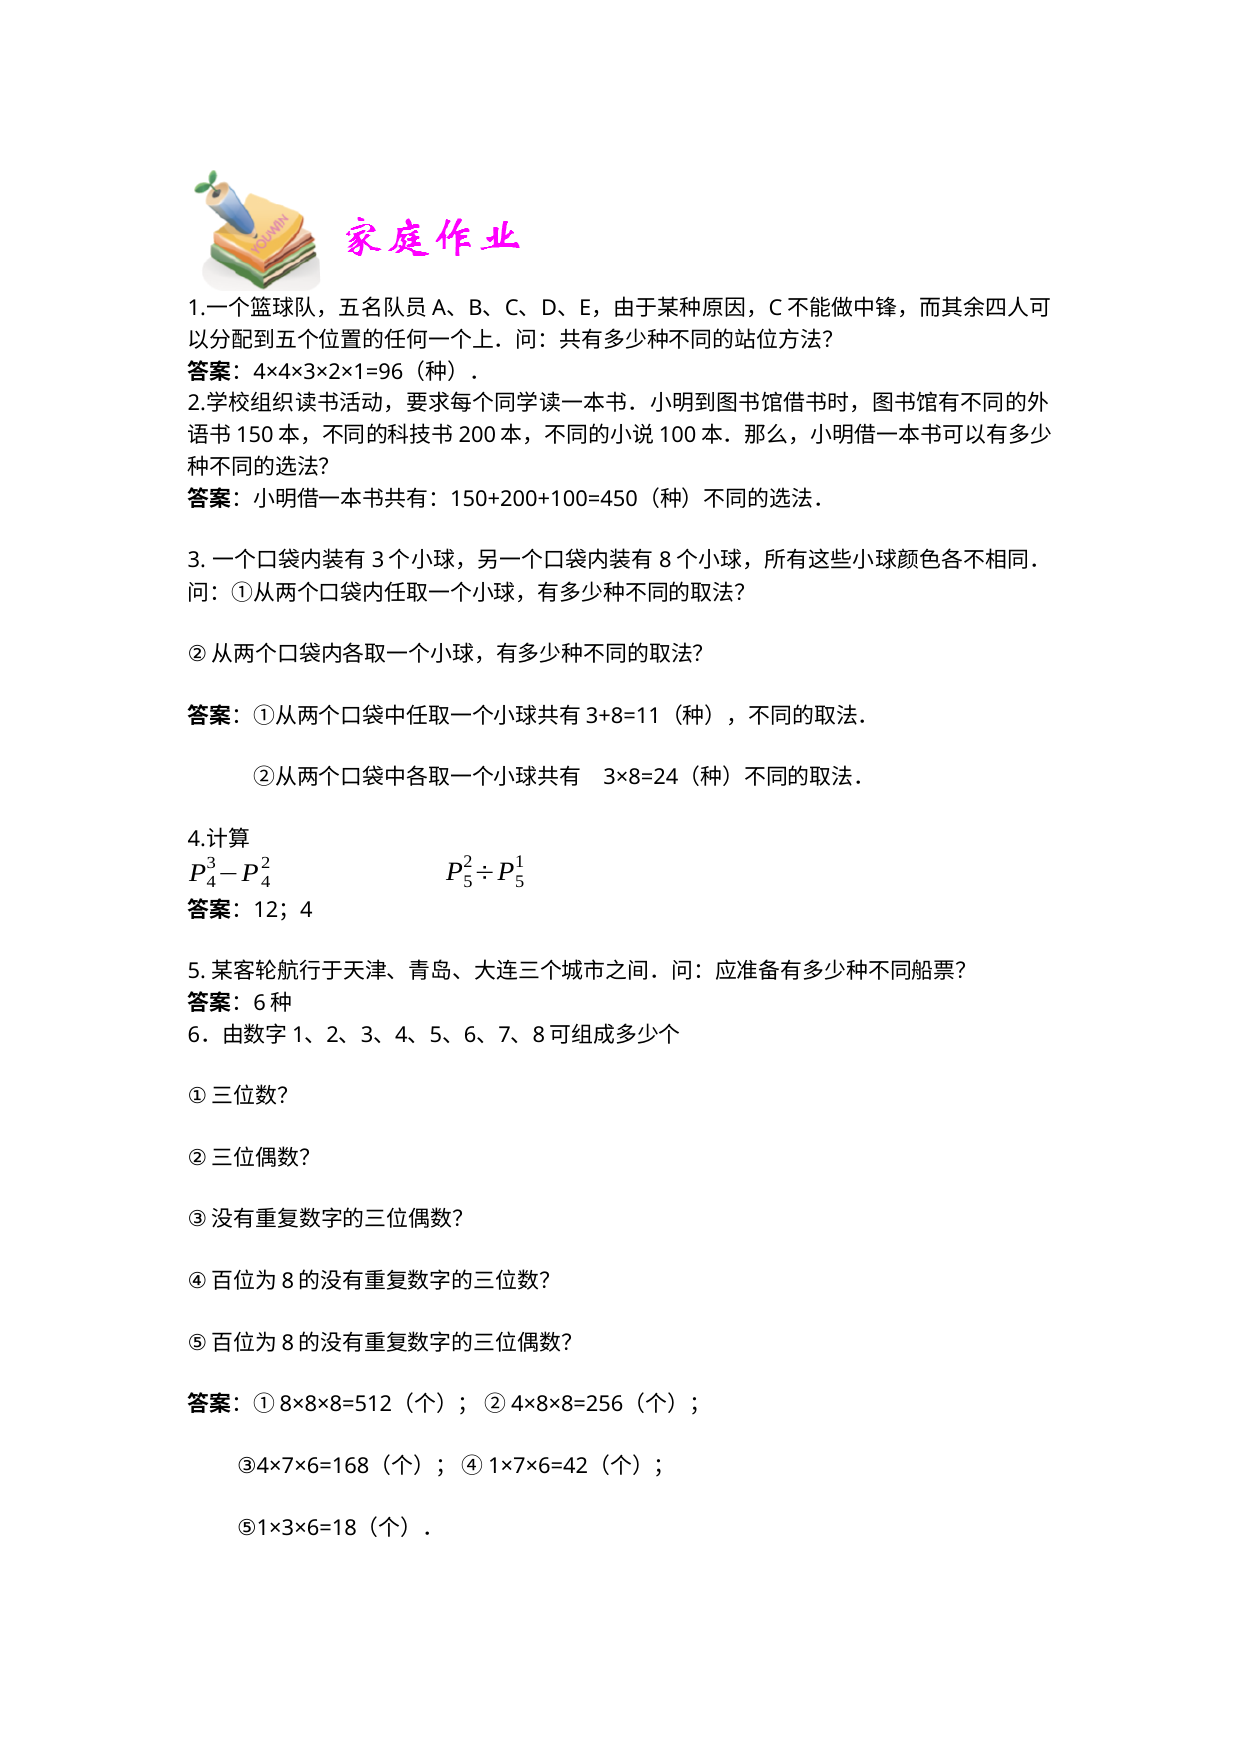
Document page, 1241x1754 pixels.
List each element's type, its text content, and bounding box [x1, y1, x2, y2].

text ②从两个口袋中各取一个小球共有 3×8=24（种）不同的取法． [187, 759, 1053, 792]
text ②三位偶数？ [187, 1139, 1053, 1172]
text 2.学校组织读书活动，要求每个同学读一本书．小明到图书馆借书时，图书馆有不同的外语书150本，不同的科技书200本，不同的小说100本．那么，小明借一本书可以有多少种不同的选法？ [187, 385, 1053, 481]
text 4.计算 [187, 821, 1053, 852]
text 答案：小明借一本书共有：150+200+100=450（种）不同的选法． [187, 481, 1053, 512]
text 答案：4×4×3×2×1=96（种）． [187, 354, 1053, 385]
text ②从两个口袋内各取一个小球，有多少种不同的取法？ [187, 636, 1053, 668]
text 5. 某客轮航行于天津、青岛、大连三个城市之间．问：应准备有多少种不同船票？ [187, 953, 1053, 985]
text 答案：6种 [187, 985, 1053, 1017]
text ⑤1×3×6=18（个）． [187, 1509, 1053, 1542]
text 1.一个篮球队，五名队员A、B、C、D、E，由于某种原因，C不能做中锋，而其余四人可以分配到五个位置的任何一个上．问：共有多少种不同的站位方法？ [187, 290, 1053, 354]
text 答案：①从两个口袋中任取一个小球共有3+8=11（种），不同的取法． [187, 697, 1053, 730]
text 3. 一个口袋内装有3个小球，另一个口袋内装有8个小球，所有这些小球颜色各不相同．问：①从两个口袋内任取一个小球，有多少种不同的取法？ [187, 542, 1053, 607]
text ③没有重复数字的三位偶数？ [187, 1201, 1053, 1233]
picture [187, 161, 526, 291]
text 答案：①8×8×8=512（个）； ②4×8×8=256（个）； [187, 1386, 1053, 1418]
text ④百位为8的没有重复数字的三位数？ [187, 1263, 1053, 1295]
text ①三位数？ [187, 1078, 1053, 1110]
text 答案：12；4 [187, 892, 1053, 923]
text 6．由数字1、2、3、4、5、6、7、8可组成多少个 [187, 1017, 1053, 1048]
text ③4×7×6=168（个）； ④1×7×6=42（个）； [187, 1448, 1053, 1480]
text ⑤百位为8的没有重复数字的三位偶数？ [187, 1324, 1053, 1357]
